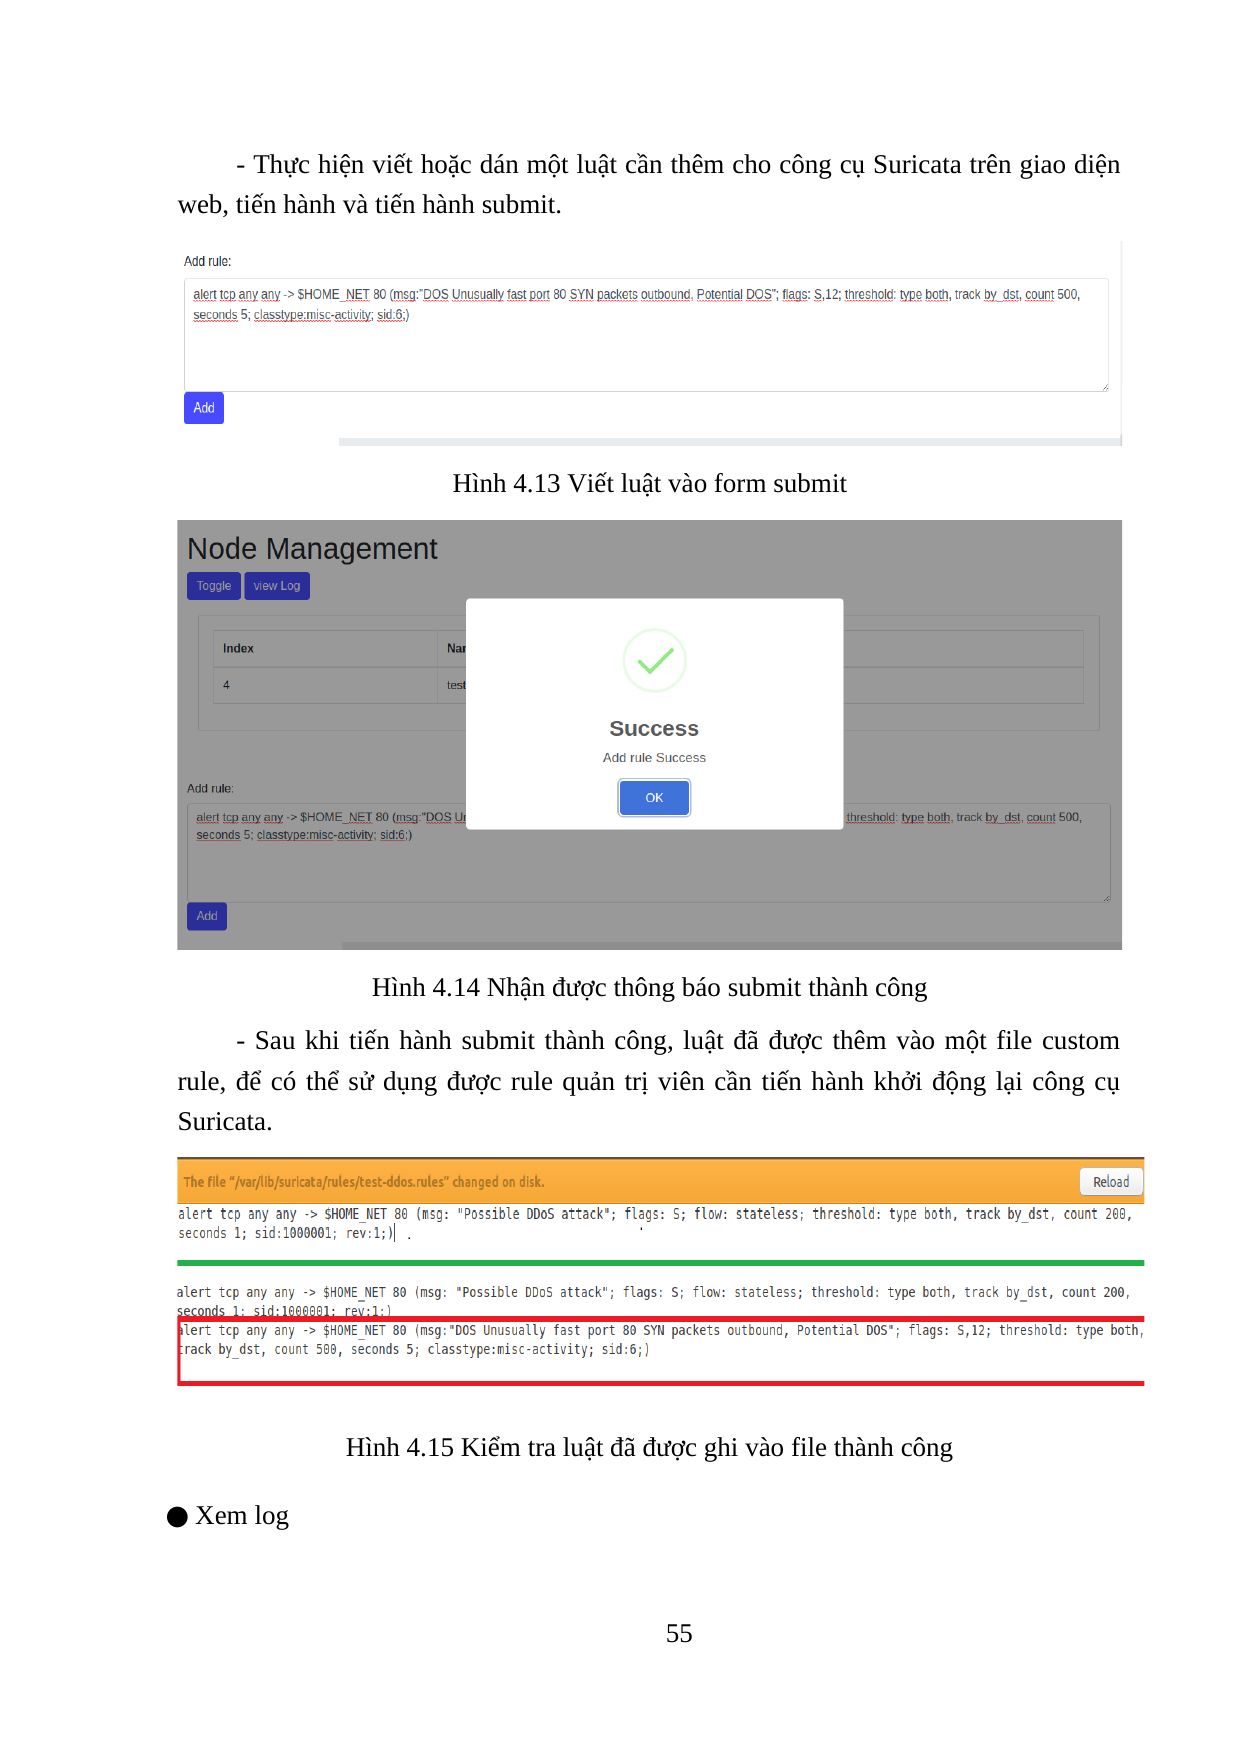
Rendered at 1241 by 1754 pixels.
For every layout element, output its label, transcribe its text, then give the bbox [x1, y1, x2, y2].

text Hình 4.13 Viết luật vào form submit [177, 467, 1122, 499]
list Xem log [177, 1484, 1122, 1540]
text - Sau khi tiến hành submit thành công, luật đã được thêm vào một file custom rule, để có thể sử dụng được rule quản trị viên cần tiến hành khởi động lại công cụ Suricata. [177, 1024, 1122, 1136]
text Hình 4.15 Kiểm tra luật đã được ghi vào file thành công [177, 1431, 1122, 1462]
picture [177, 241, 1123, 446]
text Hình 4.14 Nhận được thông báo submit thành công [177, 971, 1122, 1002]
text - Thực hiện viết hoặc dán một luật cần thêm cho công cụ Suricata trên giao diện web, tiến hành và tiến hành submit. [177, 148, 1122, 219]
picture [177, 520, 1123, 950]
picture [177, 1157, 1145, 1410]
